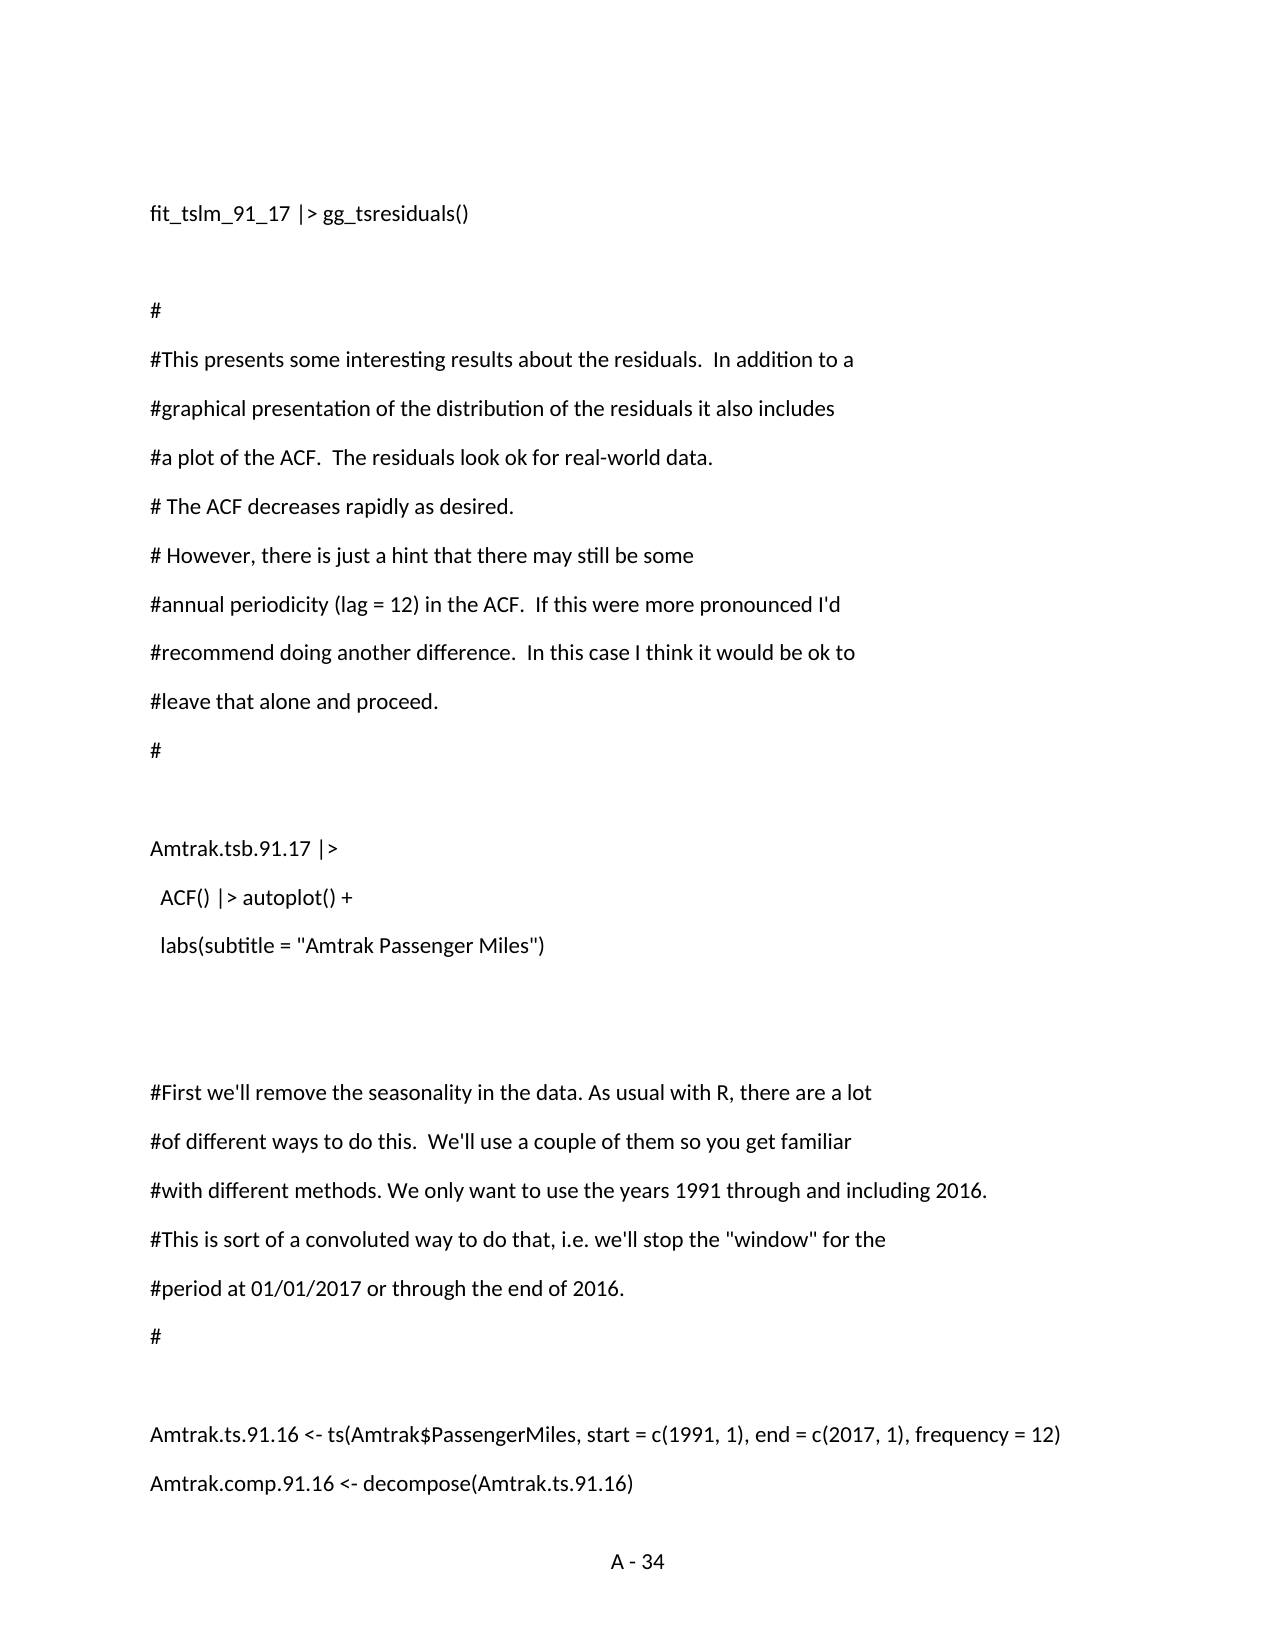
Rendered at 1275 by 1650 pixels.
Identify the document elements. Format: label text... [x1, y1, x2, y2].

text #annual periodicity (lag = 12) in the ACF. If this were more pronounced I'd [150, 590, 1125, 618]
text labs(subtitle = "Amtrak Passenger Miles") [150, 932, 1125, 960]
text #graphical presentation of the distribution of the residuals it also includes [150, 394, 1125, 422]
text #a plot of the ACF. The residuals look ok for real-world data. [150, 443, 1125, 471]
text # [150, 1322, 1125, 1351]
text #This presents some interesting results about the residuals. In addition to a [150, 345, 1125, 373]
text # [150, 297, 1125, 324]
text #recommend doing another difference. In this case I think it would be ok to [150, 638, 1125, 667]
text #leave that alone and proceed. [150, 687, 1125, 715]
text # However, there is just a hint that there may still be some [150, 541, 1125, 569]
text #First we'll remove the seasonality in the data. As usual with R, there are a lot [150, 1078, 1125, 1106]
text #of different ways to do this. We'll use a couple of them so you get familiar [150, 1127, 1125, 1155]
text #with different methods. We only want to use the years 1991 through and including 2016. [150, 1176, 1125, 1204]
text fit_tslm_91_17 |> gg_tsresiduals() [150, 199, 1125, 227]
text ACF() |> autoplot() + [150, 883, 1125, 911]
text # [150, 736, 1125, 764]
text # The ACF decreases rapidly as desired. [150, 492, 1125, 520]
text Amtrak.ts.91.16 <- ts(Amtrak$PassengerMiles, start = c(1991, 1), end = c(2017, 1), frequency = 12) [150, 1420, 1125, 1448]
text Amtrak.comp.91.16 <- decompose(Amtrak.ts.91.16) [150, 1469, 1125, 1497]
text #This is sort of a convoluted way to do that, i.e. we'll stop the "window" for the [150, 1225, 1125, 1253]
text Amtrak.tsb.91.17 |> [150, 834, 1125, 862]
text #period at 01/01/2017 or through the end of 2016. [150, 1274, 1125, 1302]
